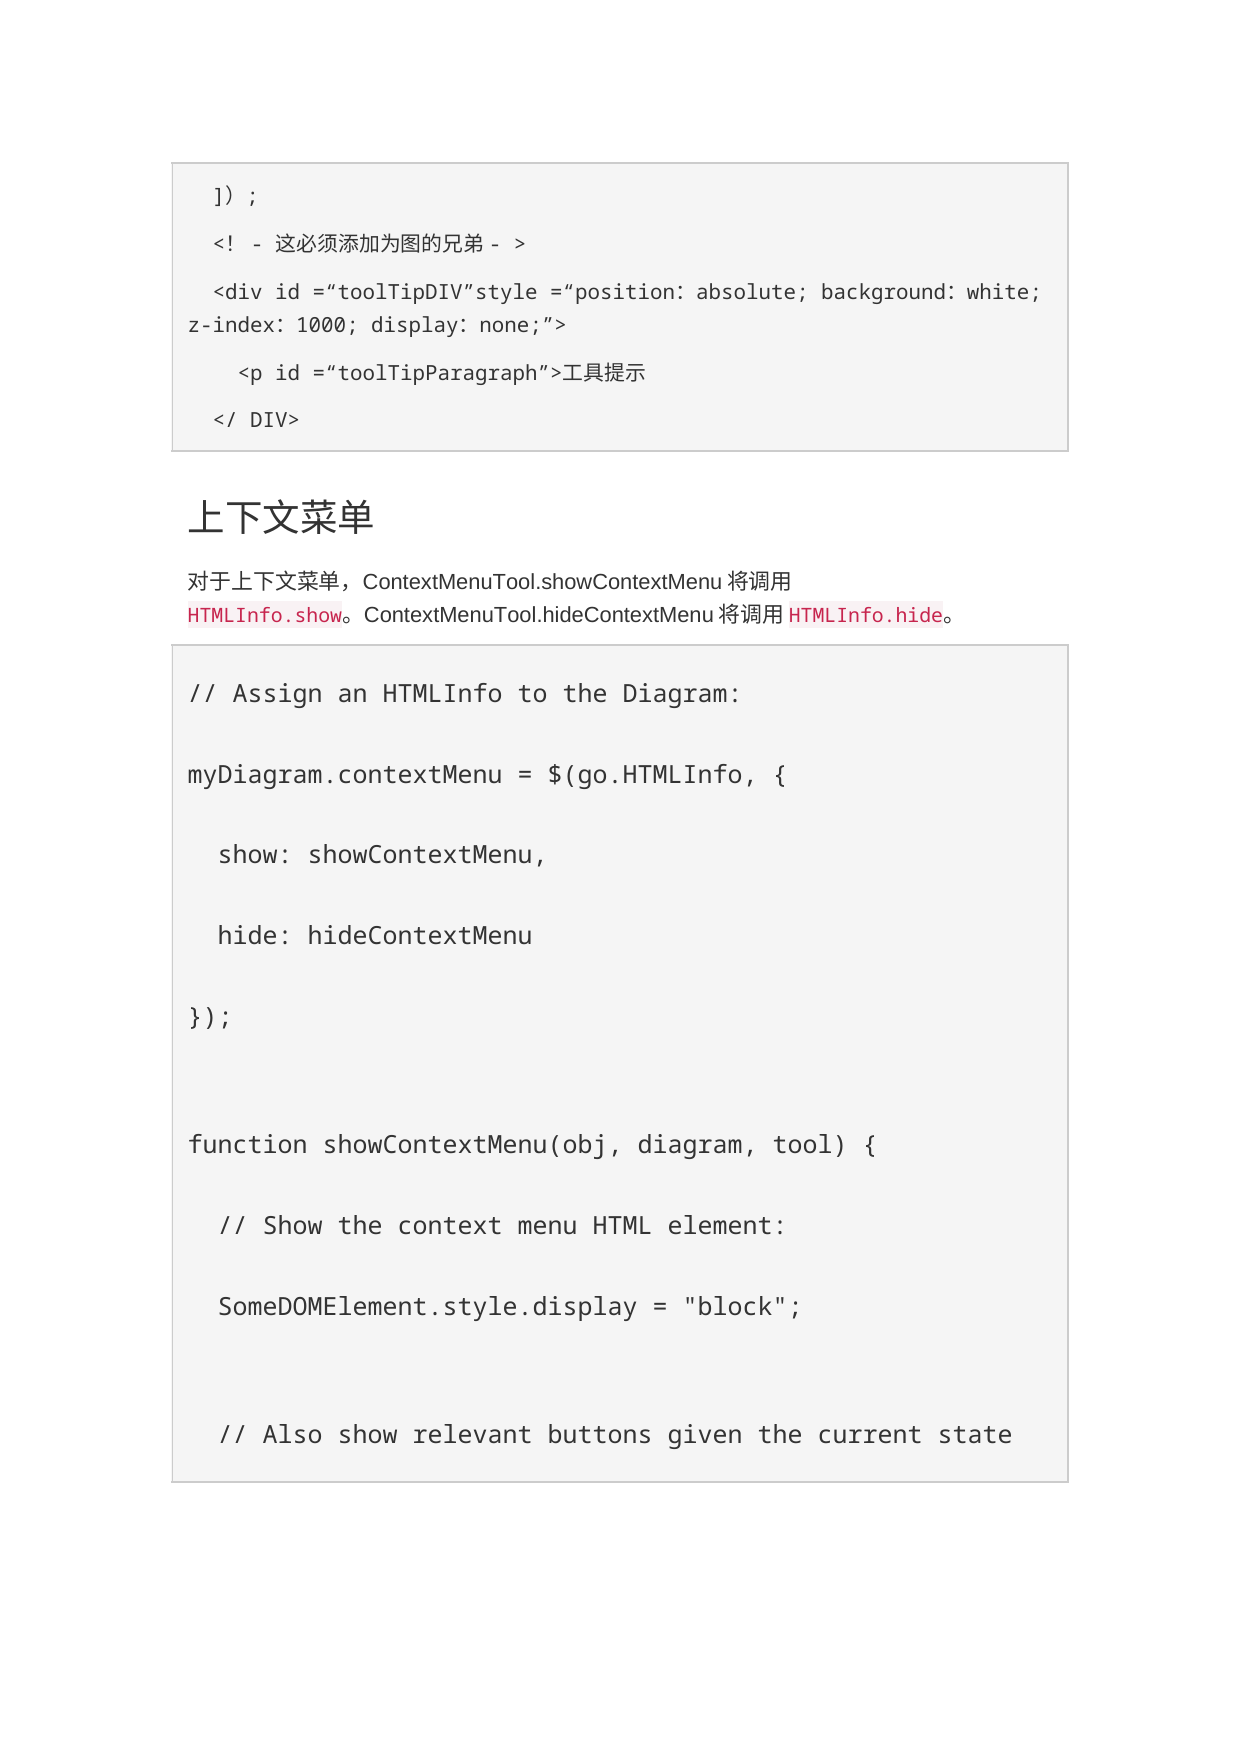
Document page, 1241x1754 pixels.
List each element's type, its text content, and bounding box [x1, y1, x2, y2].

text // Assign an HTMLInfo to the Diagram: [173, 646, 1067, 725]
text // Show the context menu HTML element: [173, 1176, 1067, 1257]
text hide: hideContextMenu [173, 886, 1067, 967]
text }); [173, 967, 1067, 1047]
text </ DIV> [173, 387, 1067, 450]
text show: showContextMenu, [173, 806, 1067, 886]
text myDiagram.contextMenu = $(go.HTMLInfo, { [173, 725, 1067, 806]
text ]）; [173, 164, 1067, 210]
text 对于上下文菜单，ContextMenuTool.showContextMenu将调用HTMLInfo.show。ContextMenuTool.hideContextMenu将调用HTMLInfo.hide。 [187, 564, 1053, 629]
text function showContextMenu(obj, diagram, tool) { [173, 1096, 1067, 1176]
text 上下文菜单 [187, 483, 1053, 548]
text SomeDOMElement.style.display = "block"; [173, 1257, 1067, 1337]
text <！ - 这必须添加为图的兄弟 - > [173, 210, 1067, 258]
text // Also show relevant buttons given the current state [173, 1386, 1067, 1481]
text <p id =“toolTipParagraph”>工具提示 [173, 339, 1067, 387]
text <div id =“toolTipDIV”style =“position：absolute; background：white; z-index：1000; display：none;”> [173, 258, 1067, 339]
